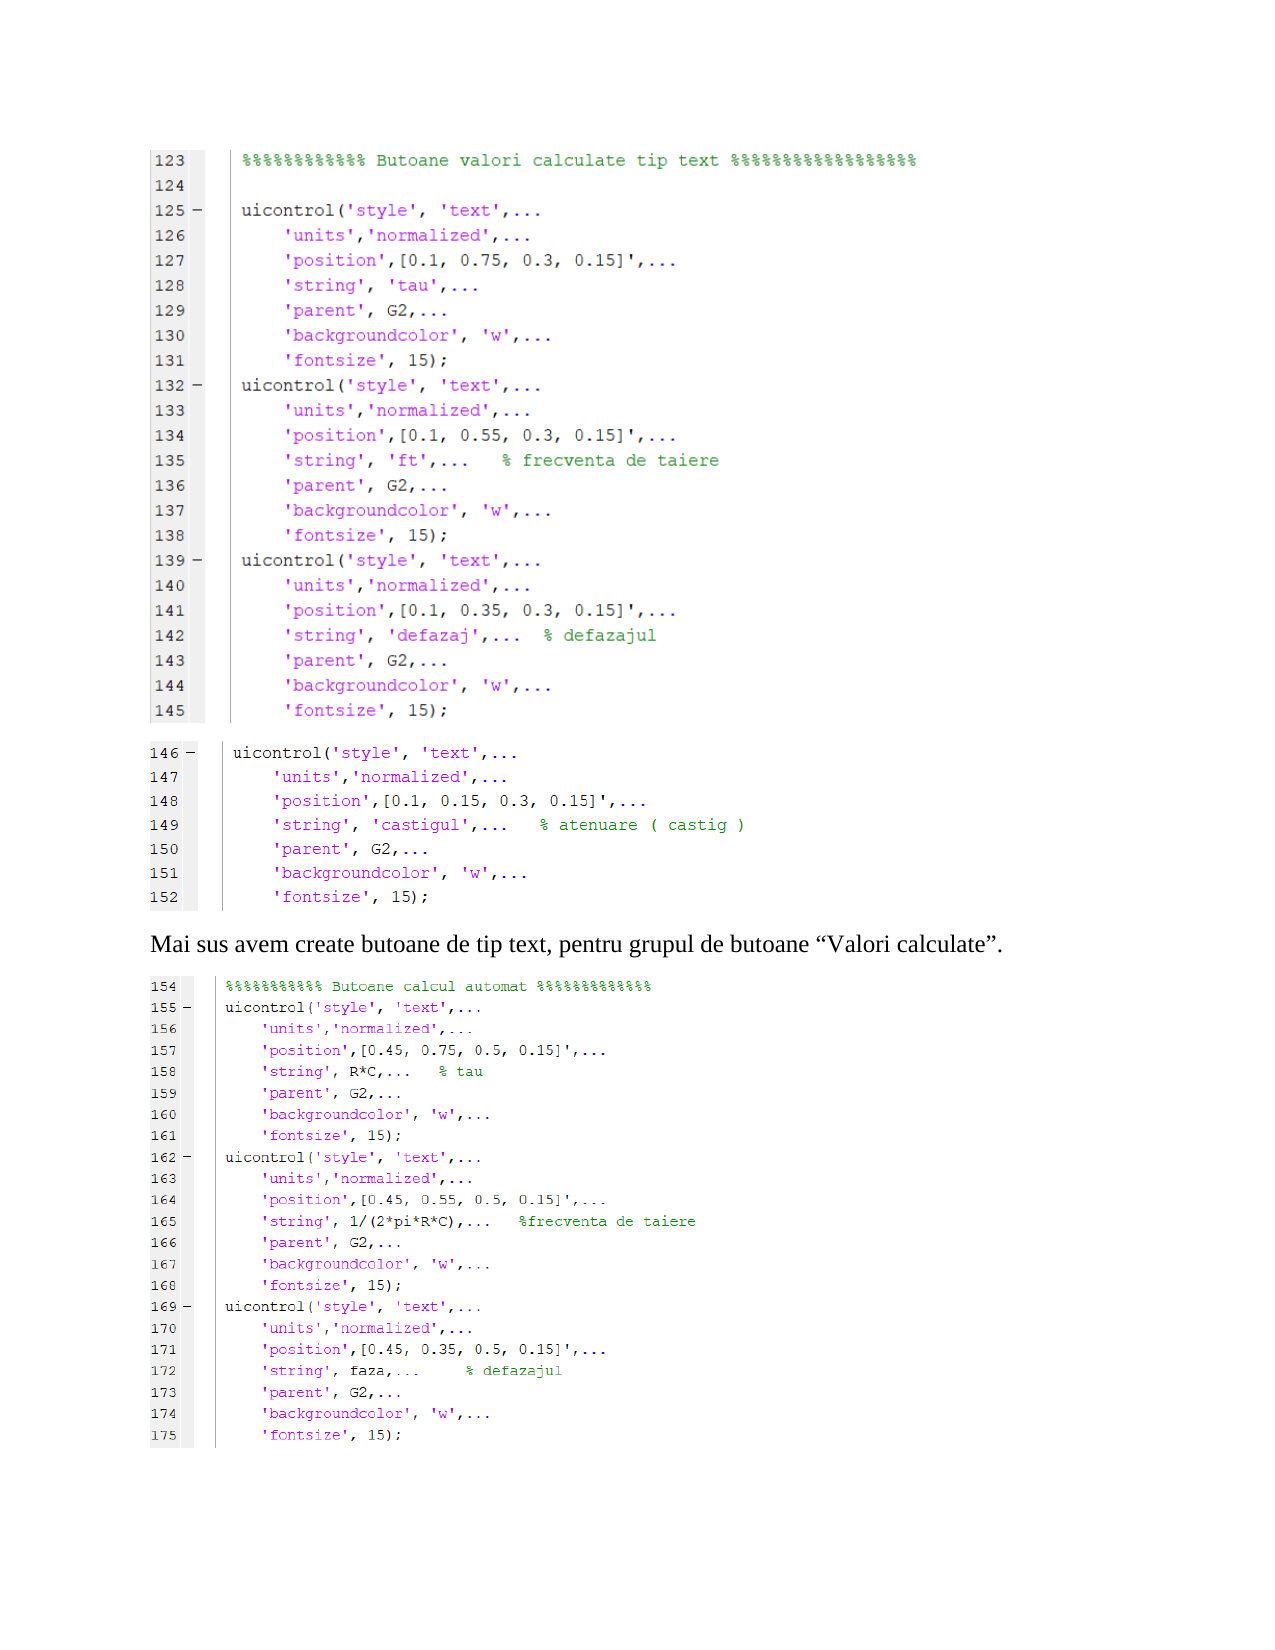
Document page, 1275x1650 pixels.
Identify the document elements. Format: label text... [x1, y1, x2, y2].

picture [150, 976, 727, 1448]
picture [150, 741, 761, 911]
text Mai sus avem create butoane de tip text, pentru grupul de butoane “Valori calculate”. [150, 929, 1125, 958]
picture [150, 150, 945, 723]
